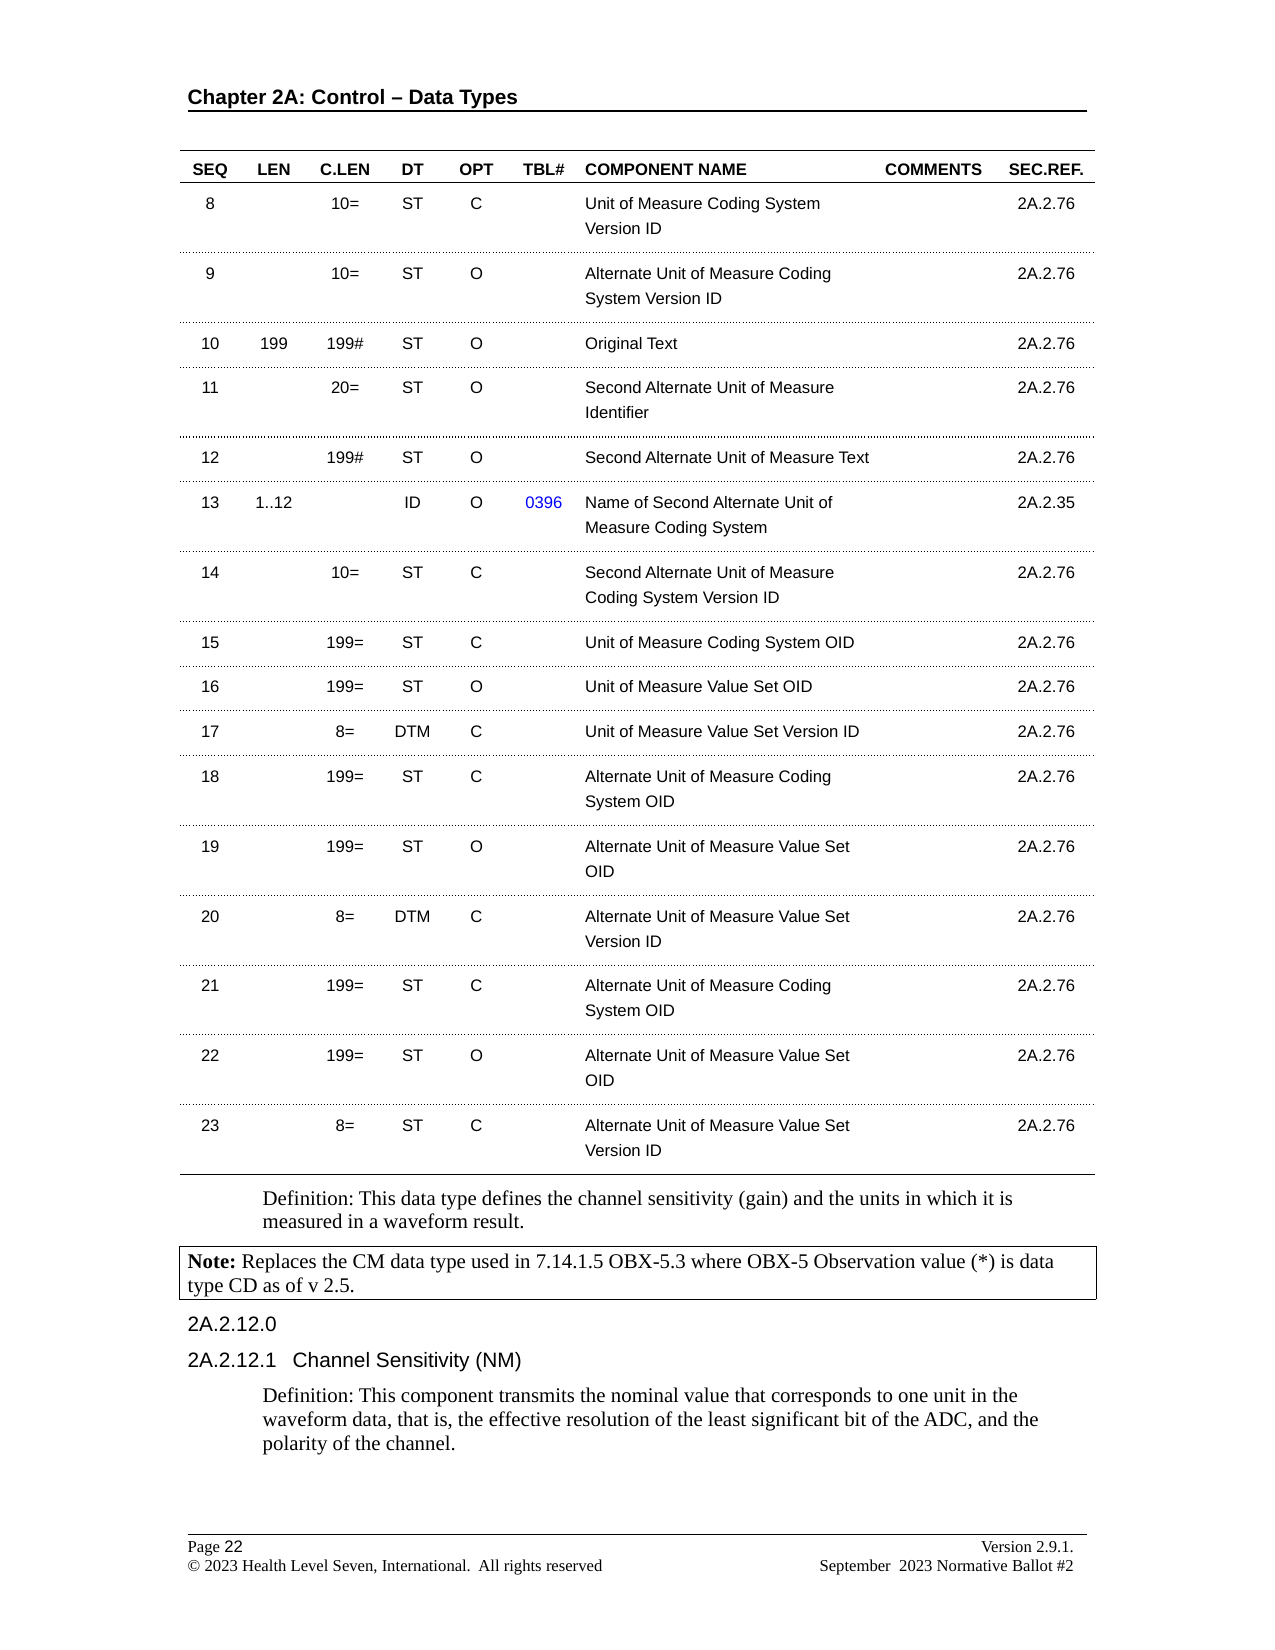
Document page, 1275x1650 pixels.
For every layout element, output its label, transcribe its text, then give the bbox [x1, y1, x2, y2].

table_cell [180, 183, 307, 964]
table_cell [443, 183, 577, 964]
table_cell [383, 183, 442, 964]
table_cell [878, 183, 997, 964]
text Note: Replaces the CM data type used in 7.14.1.5 OBX-5.3 where OBX-5 Observation value (*) is data type CD as of v 2.5. [180, 1247, 1096, 1299]
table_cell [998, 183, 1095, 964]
text Definition: This data type defines the channel sensitivity (gain) and the units in which it is measured in a waveform result. [262, 1185, 1087, 1233]
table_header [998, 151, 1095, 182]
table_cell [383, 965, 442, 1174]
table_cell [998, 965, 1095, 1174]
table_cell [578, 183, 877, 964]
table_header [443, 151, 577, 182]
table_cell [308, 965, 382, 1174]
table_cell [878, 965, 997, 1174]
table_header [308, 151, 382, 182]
text Definition: This component transmits the nominal value that corresponds to one unit in the waveform data, that is, the effective resolution of the least significant bit of the ADC, and the polarity of the channel. [262, 1383, 1087, 1455]
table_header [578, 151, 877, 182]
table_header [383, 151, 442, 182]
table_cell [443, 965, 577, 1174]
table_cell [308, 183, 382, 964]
subtitle Channel Sensitivity (NM) [187, 1348, 1087, 1372]
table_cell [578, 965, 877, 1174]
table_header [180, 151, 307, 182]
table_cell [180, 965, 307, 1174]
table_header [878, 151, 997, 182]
